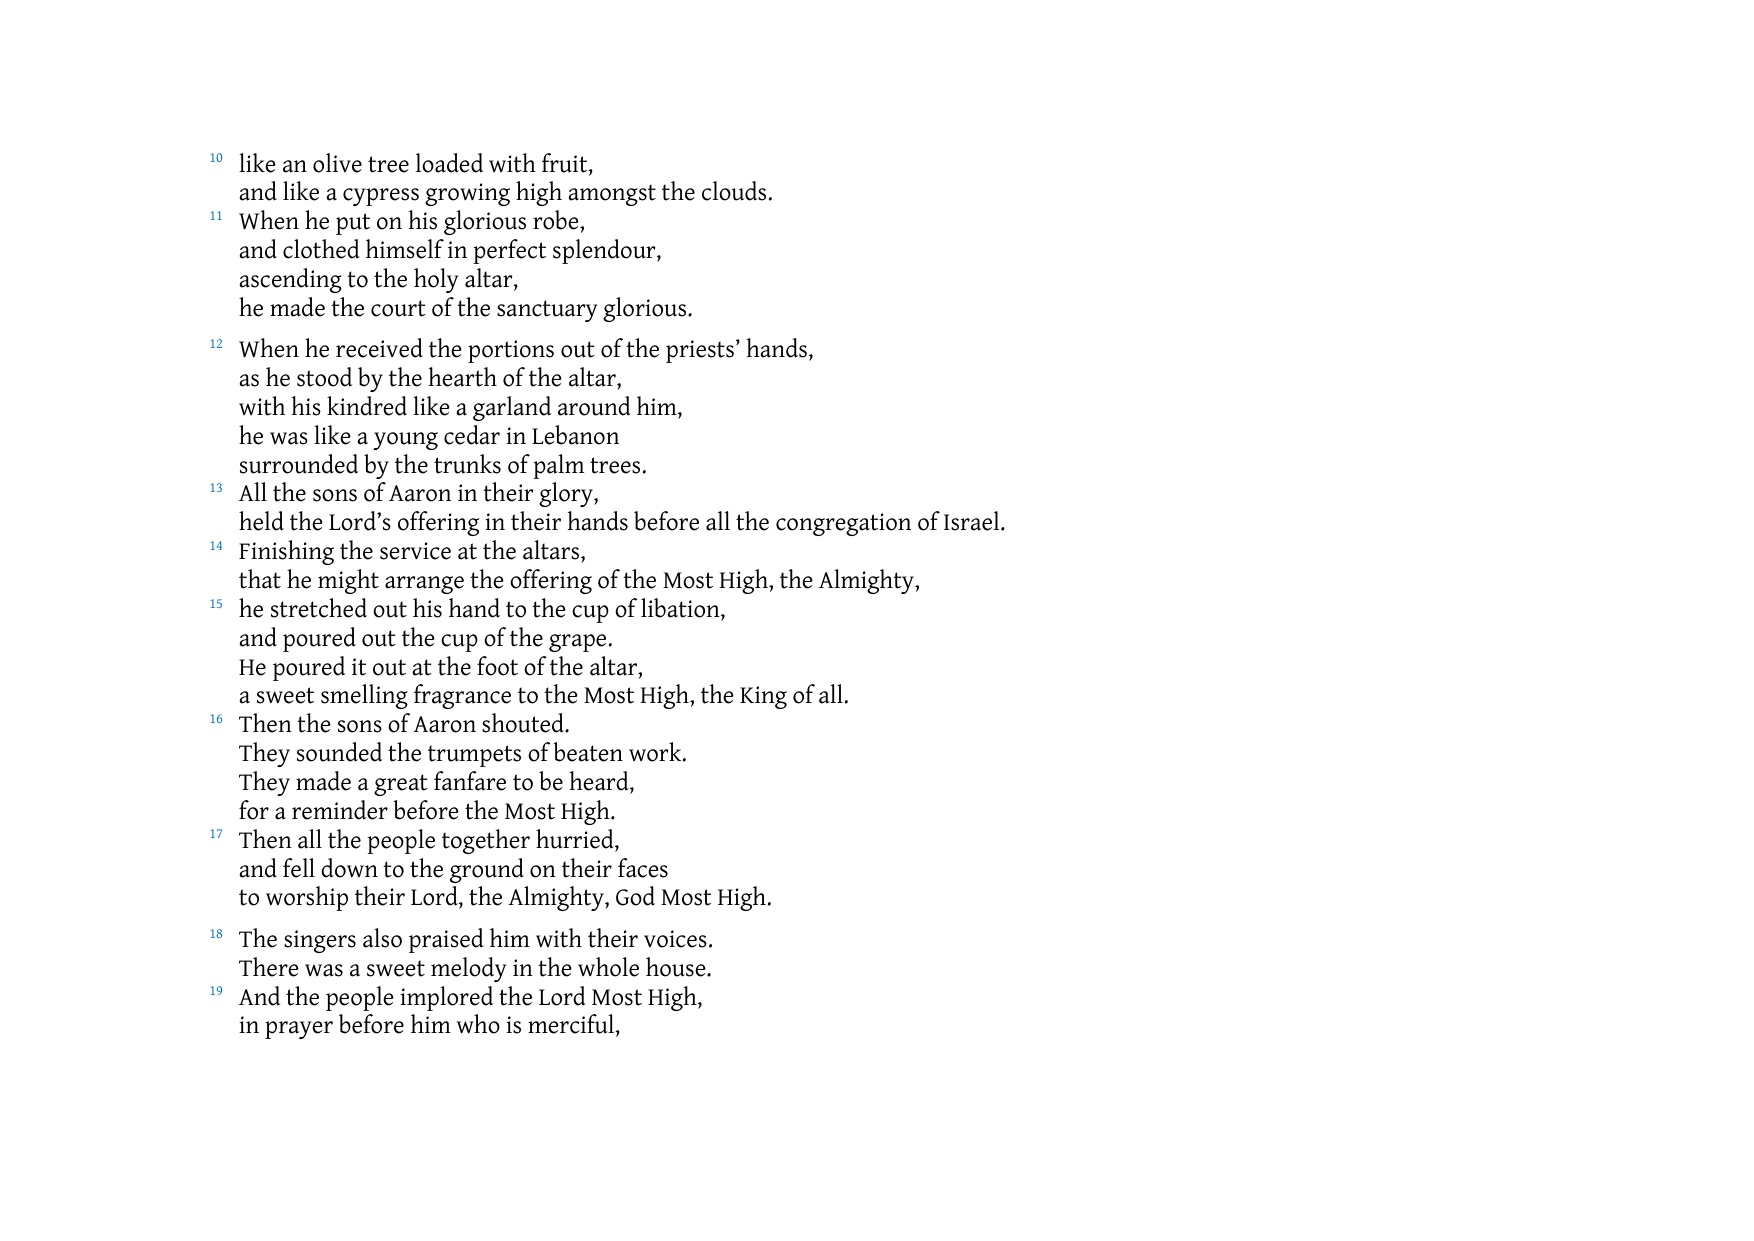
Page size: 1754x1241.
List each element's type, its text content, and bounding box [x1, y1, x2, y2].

text 18 The singers also praised him with their voices. There was a sweet melody in the whole house. [209, 925, 1545, 983]
text 13 All the sons of Aaron in their glory, held the Lord’s offering in their hands before all the congregation of Israel. [209, 480, 1545, 538]
text 12 When he received the portions out of the priests’ hands, as he stood by the hearth of the altar, with his kindred like a garland around him, he was like a young cedar in Lebanon surrounded by the trunks of palm trees. [209, 336, 1545, 480]
text 14 Finishing the service at the altars, that he might arrange the offering of the Most High, the Almighty, [209, 538, 1545, 595]
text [209, 983, 1545, 1041]
text 17 Then all the people together hurried, and fell down to the ground on their faces to worship their Lord, the Almighty, God Most High. [209, 826, 1545, 913]
text 15 he stretched out his hand to the cup of libation, and poured out the cup of the grape. He poured it out at the foot of the altar, a sweet smelling fragrance to the Most High, the King of all. [209, 595, 1545, 711]
text 11 When he put on his glorious robe, and clothed himself in perfect splendour, ascending to the holy altar, he made the court of the sanctuary glorious. [209, 208, 1545, 323]
text 10 like an olive tree loaded with fruit, and like a cypress growing high amongst the clouds. [209, 150, 1545, 208]
text 16 Then the sons of Aaron shouted. They sounded the trumpets of beaten work. They made a great fanfare to be heard, for a reminder before the Most High. [209, 711, 1545, 826]
